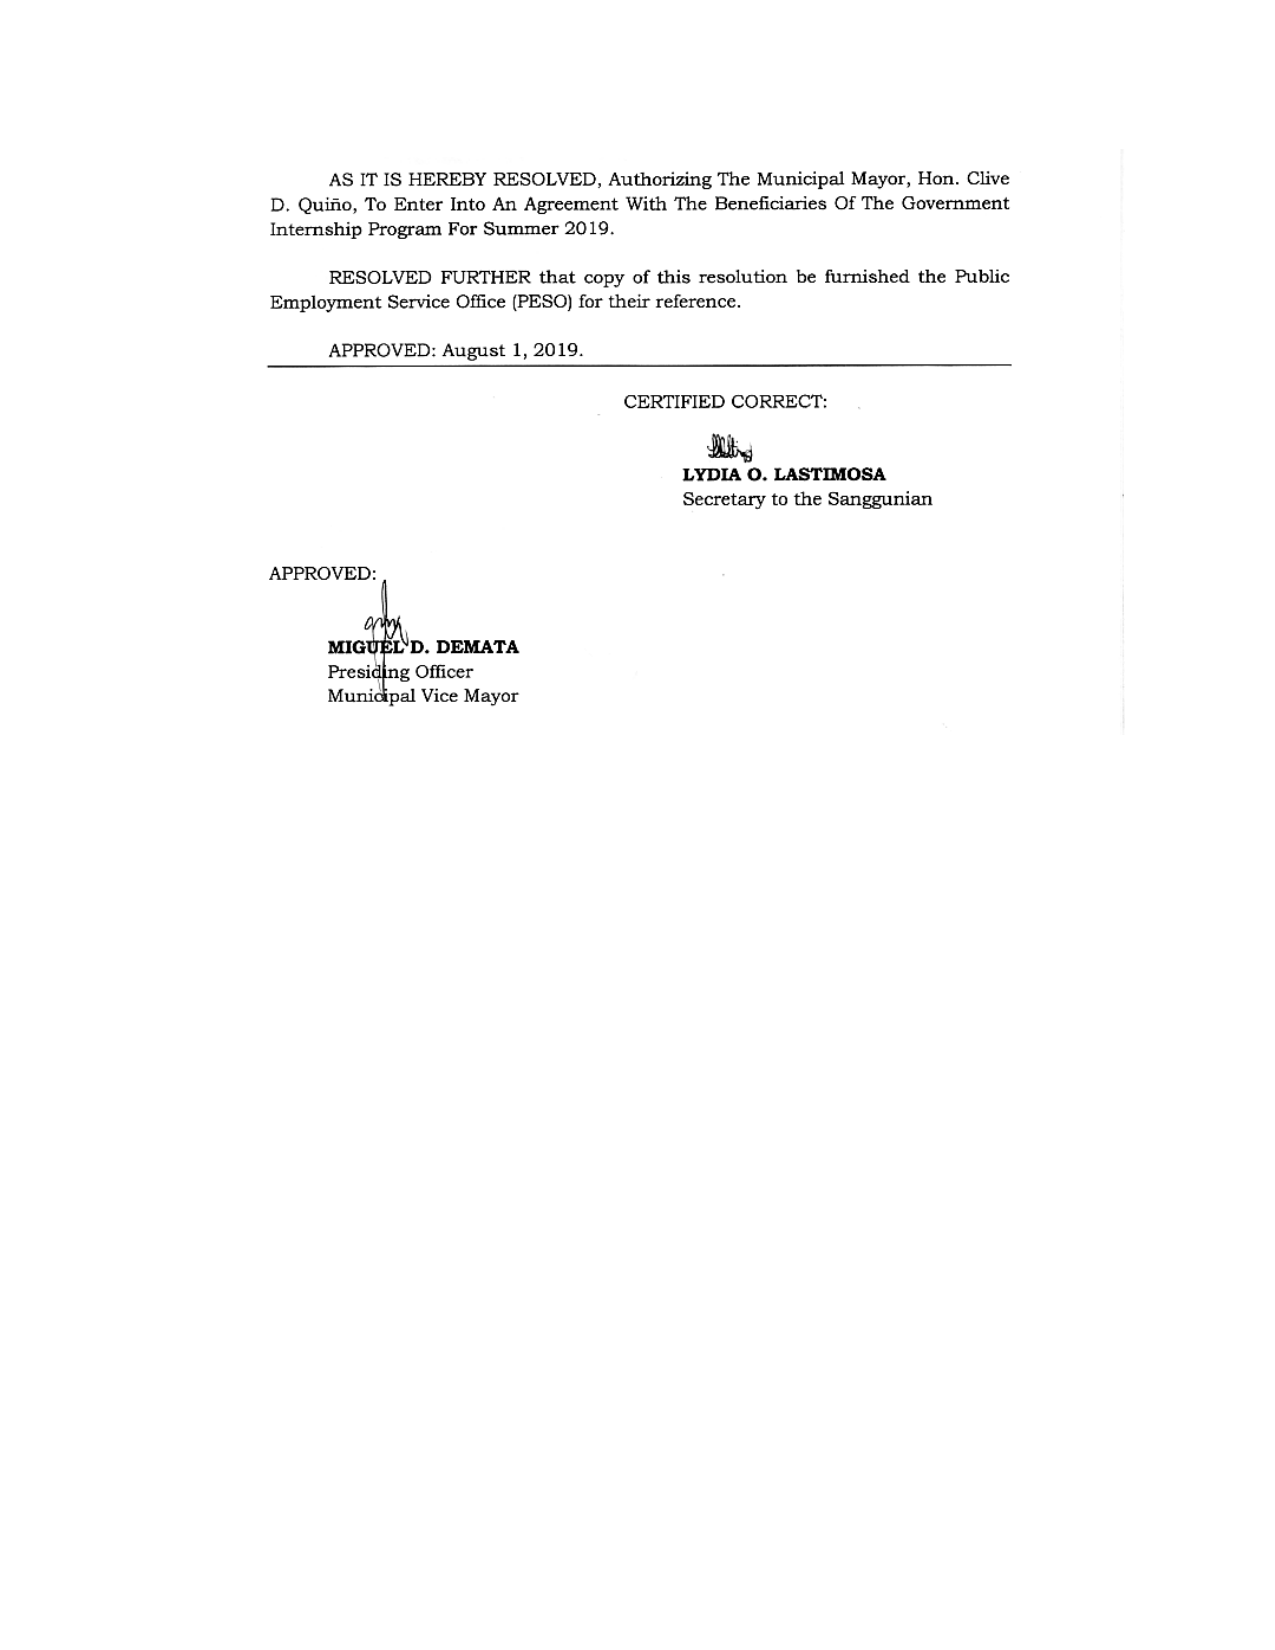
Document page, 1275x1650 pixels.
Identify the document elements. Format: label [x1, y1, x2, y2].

picture [150, 149, 1125, 735]
